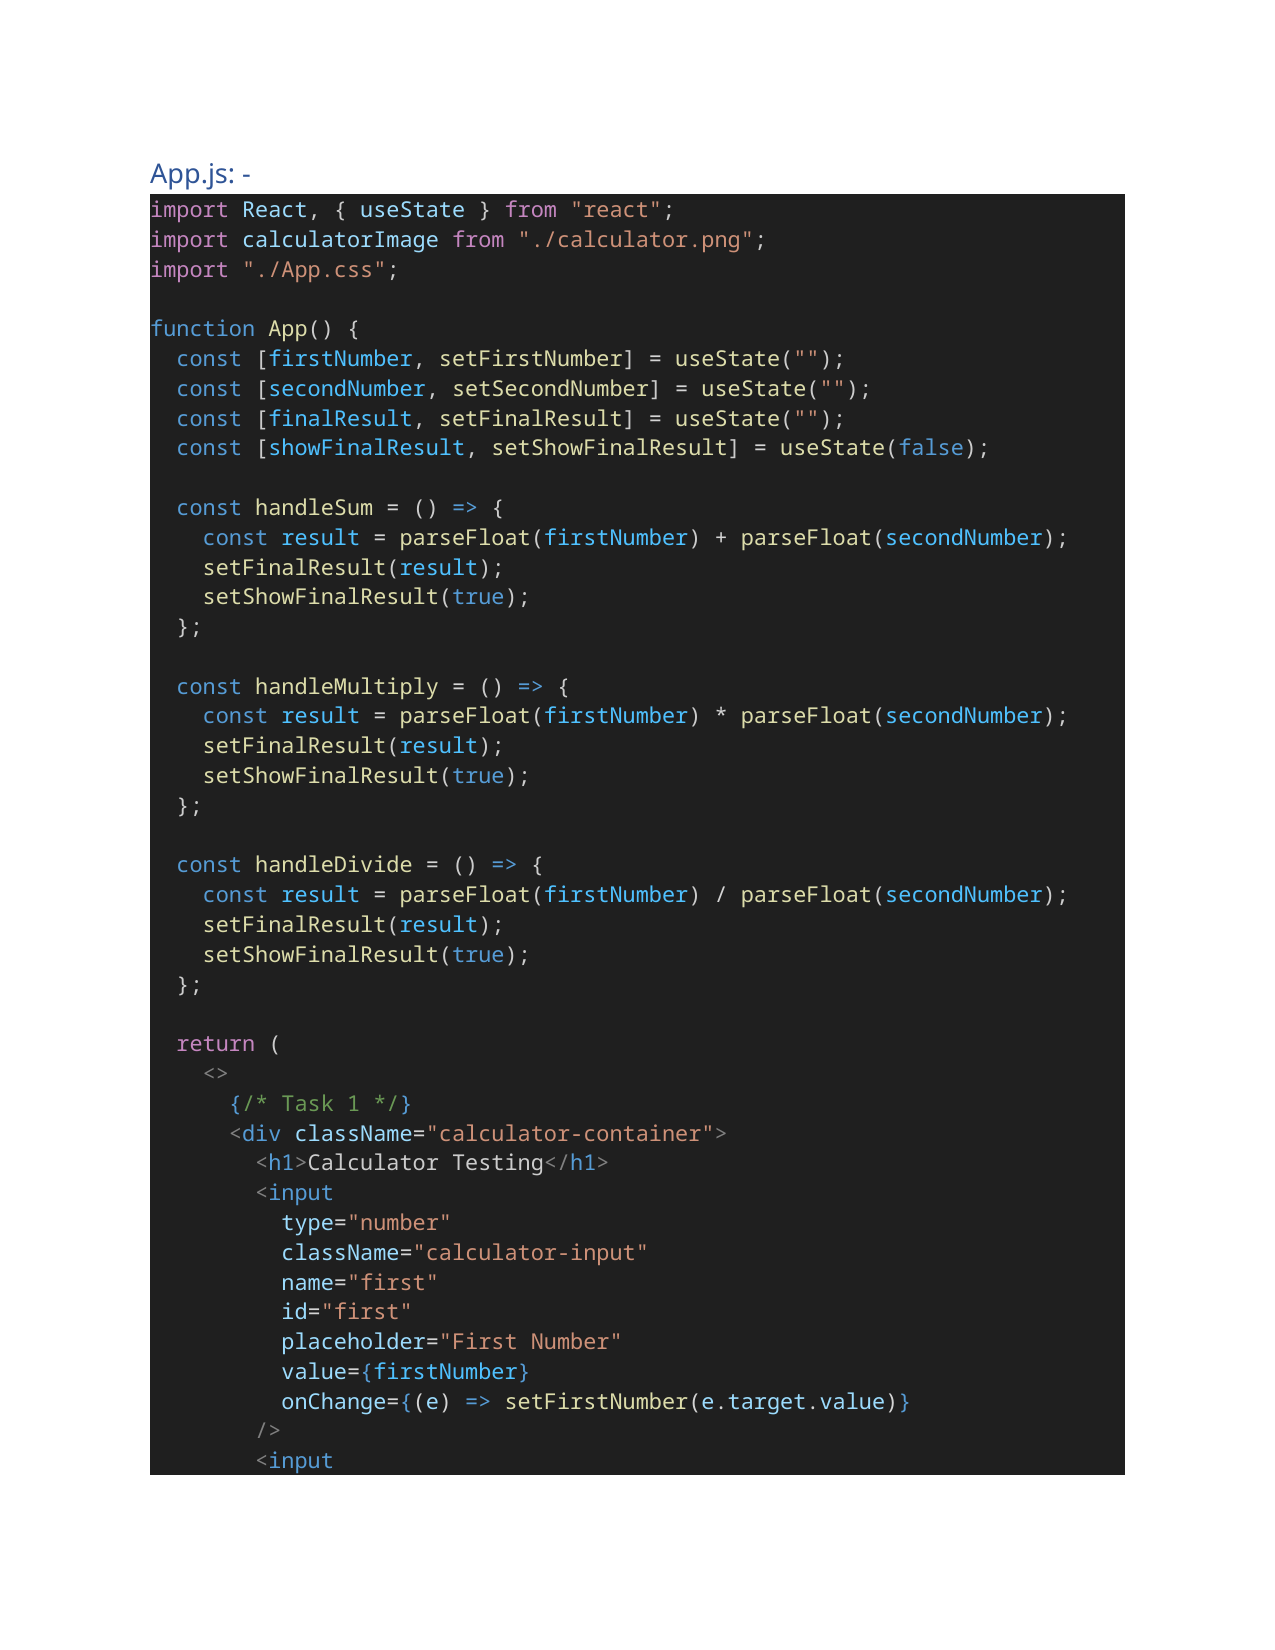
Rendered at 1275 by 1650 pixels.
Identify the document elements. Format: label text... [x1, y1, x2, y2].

text <input [150, 1177, 1125, 1207]
text const handleMultiply = () => { [150, 671, 1125, 700]
text return ( [150, 1028, 1125, 1058]
text setFinalResult(result); [150, 909, 1125, 939]
text setShowFinalResult(true); [150, 760, 1125, 790]
text <input [150, 1445, 1125, 1475]
text const [firstNumber, setFirstNumber] = useState(""); [150, 343, 1125, 373]
text {/* Task 1 */} [150, 1088, 1125, 1117]
text setShowFinalResult(true); [150, 581, 1125, 611]
text const [showFinalResult, setShowFinalResult] = useState(false); [150, 432, 1125, 462]
text }; [150, 790, 1125, 819]
text import React, { useState } from "react"; [150, 194, 1125, 224]
text type="number" [150, 1207, 1125, 1237]
text const handleDivide = () => { [150, 849, 1125, 879]
text <h1>Calculator Testing</h1> [150, 1147, 1125, 1177]
text <div className="calculator-container"> [150, 1117, 1125, 1147]
text value={firstNumber} [150, 1356, 1125, 1386]
text const [finalResult, setFinalResult] = useState(""); [150, 402, 1125, 432]
text function App() { [150, 313, 1125, 343]
text id="first" [150, 1296, 1125, 1326]
text <> [150, 1058, 1125, 1088]
text }; [150, 968, 1125, 998]
text name="first" [150, 1266, 1125, 1296]
text setShowFinalResult(true); [150, 939, 1125, 968]
text import "./App.css"; [150, 253, 1125, 283]
text const result = parseFloat(firstNumber) / parseFloat(secondNumber); [150, 879, 1125, 909]
text const handleSum = () => { [150, 492, 1125, 522]
subtitle App.js: - [150, 154, 1125, 191]
text onChange={(e) => setFirstNumber(e.target.value)} [150, 1386, 1125, 1415]
text const [secondNumber, setSecondNumber] = useState(""); [150, 373, 1125, 402]
text const result = parseFloat(firstNumber) + parseFloat(secondNumber); [150, 522, 1125, 551]
text setFinalResult(result); [150, 730, 1125, 760]
text }; [150, 611, 1125, 641]
text setFinalResult(result); [150, 551, 1125, 581]
text placeholder="First Number" [150, 1326, 1125, 1356]
text /> [150, 1415, 1125, 1445]
text className="calculator-input" [150, 1237, 1125, 1266]
text const result = parseFloat(firstNumber) * parseFloat(secondNumber); [150, 700, 1125, 730]
text import calculatorImage from "./calculator.png"; [150, 224, 1125, 253]
